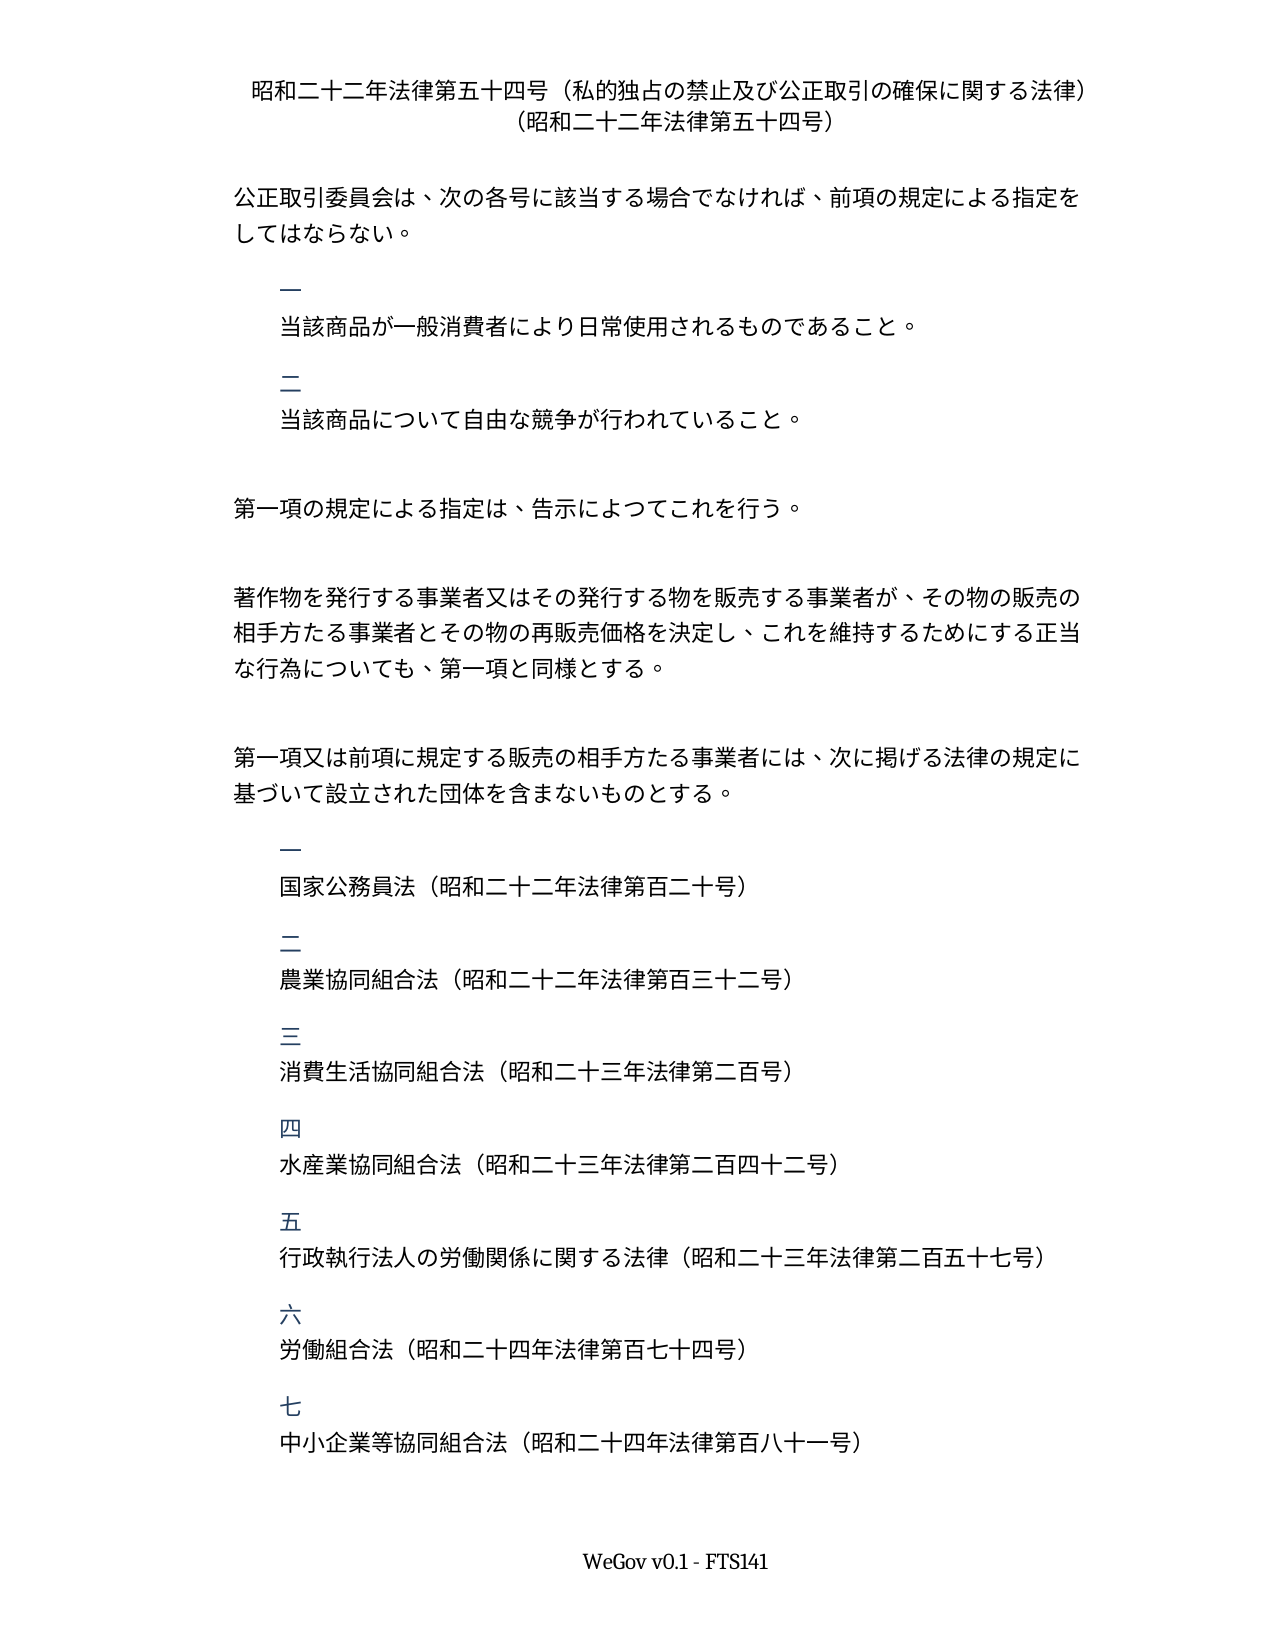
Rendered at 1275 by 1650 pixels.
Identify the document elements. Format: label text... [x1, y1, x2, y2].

text 消費生活協同組合法（昭和二十三年法律第二百号） [279, 1056, 1087, 1088]
subtitle 五 [279, 1206, 1087, 1237]
subtitle 六 [279, 1298, 1087, 1330]
text 労働組合法（昭和二十四年法律第百七十四号） [279, 1334, 1087, 1366]
subtitle 四 [279, 1113, 1087, 1144]
subtitle 三 [279, 1020, 1087, 1052]
text 著作物を発行する事業者又はその発行する物を販売する事業者が、その物の販売の相手方たる事業者とその物の再販売価格を決定し、これを維持するためにする正当な行為についても、第一項と同様とする。 [233, 581, 1087, 684]
subtitle 二 [279, 928, 1087, 959]
subtitle 二 [279, 368, 1087, 399]
text 水産業協同組合法（昭和二十三年法律第二百四十二号） [279, 1149, 1087, 1180]
text 農業協同組合法（昭和二十二年法律第百三十二号） [279, 964, 1087, 995]
text 第一項又は前項に規定する販売の相手方たる事業者には、次に掲げる法律の規定に基づいて設立された団体を含まないものとする。 [233, 742, 1087, 809]
text 当該商品が一般消費者により日常使用されるものであること。 [279, 311, 1087, 342]
text 行政執行法人の労働関係に関する法律（昭和二十三年法律第二百五十七号） [279, 1242, 1087, 1273]
text 当該商品について自由な競争が行われていること。 [279, 403, 1087, 435]
text 第一項の規定による指定は、告示によつてこれを行う。 [233, 492, 1087, 524]
text 国家公務員法（昭和二十二年法律第百二十号） [279, 871, 1087, 902]
subtitle 一 [279, 835, 1087, 866]
subtitle 七 [279, 1391, 1087, 1422]
text 中小企業等協同組合法（昭和二十四年法律第百八十一号） [279, 1427, 1087, 1458]
subtitle 一 [279, 275, 1087, 306]
text 公正取引委員会は、次の各号に該当する場合でなければ、前項の規定による指定をしてはならない。 [233, 182, 1087, 249]
